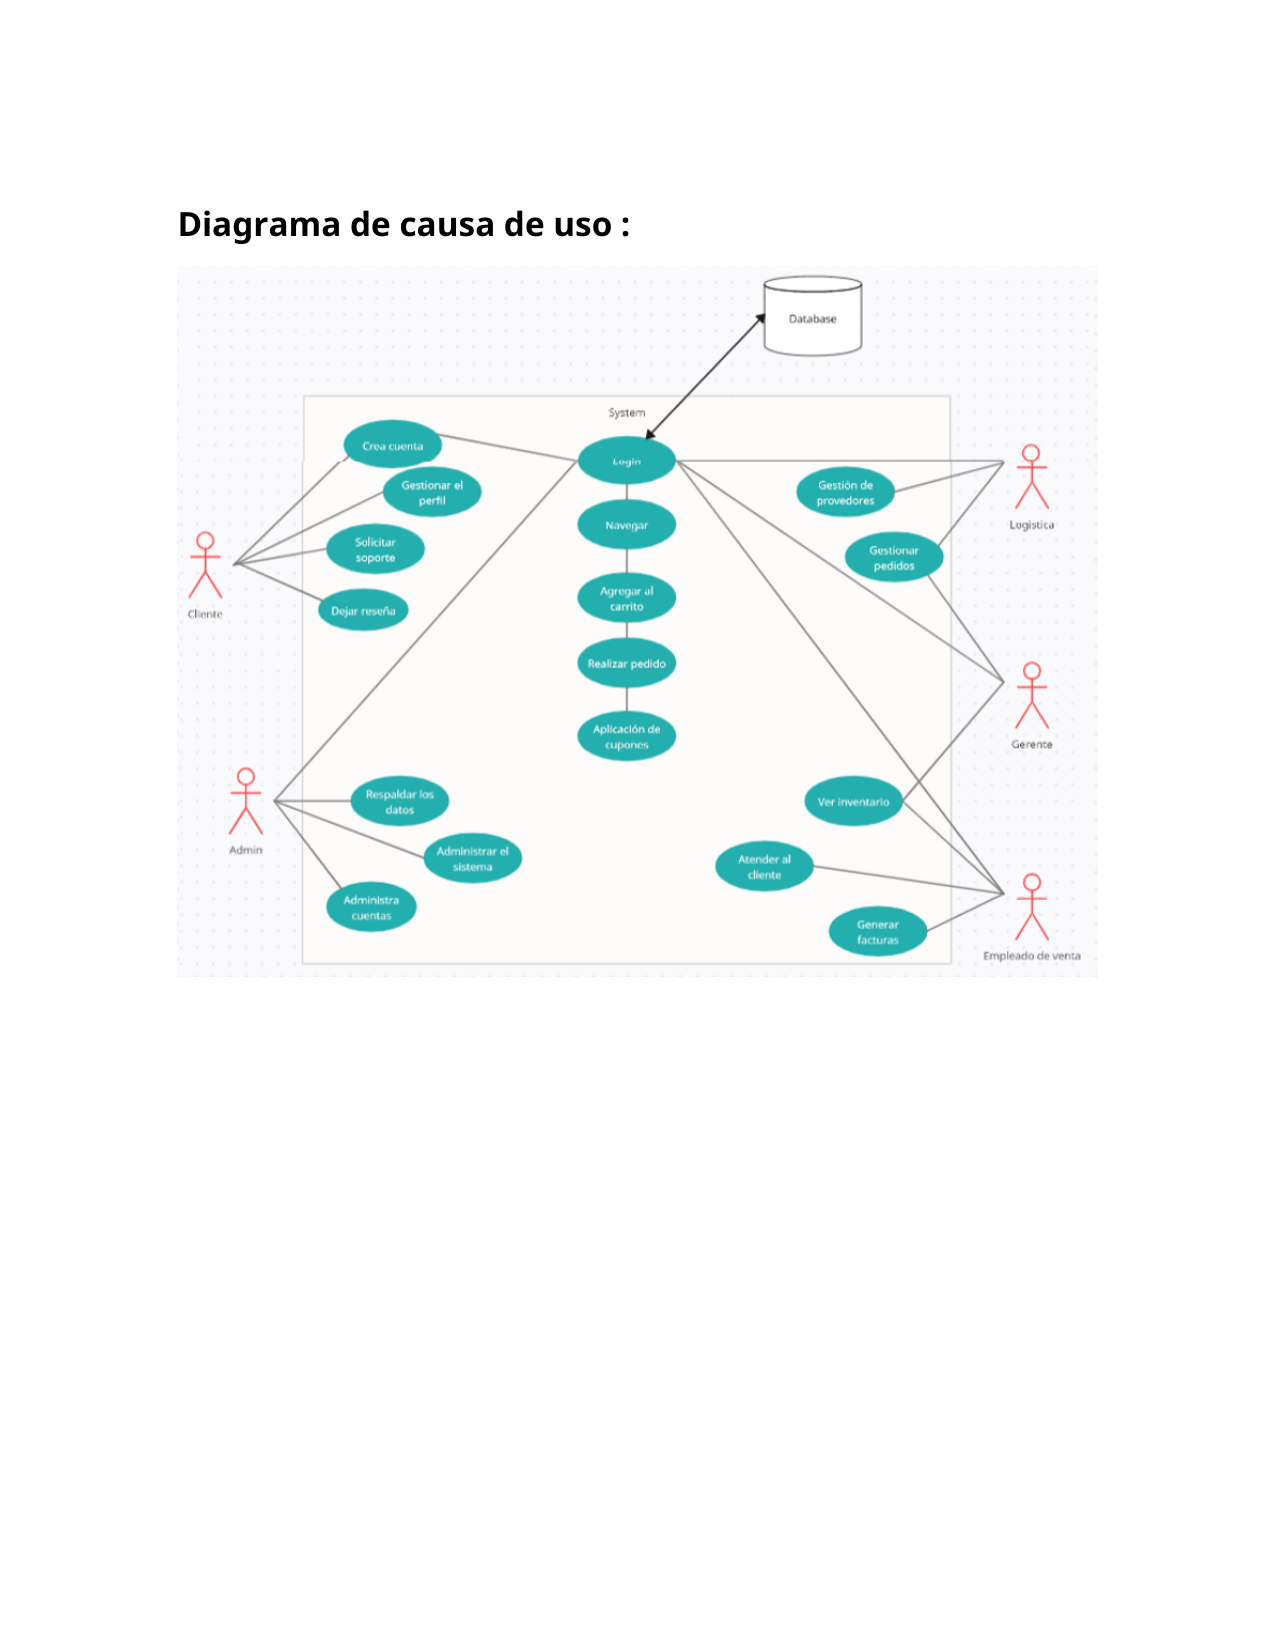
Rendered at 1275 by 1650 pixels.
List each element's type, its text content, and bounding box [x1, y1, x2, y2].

picture [177, 266, 1098, 977]
text Diagrama de causa de uso : [177, 201, 1098, 246]
